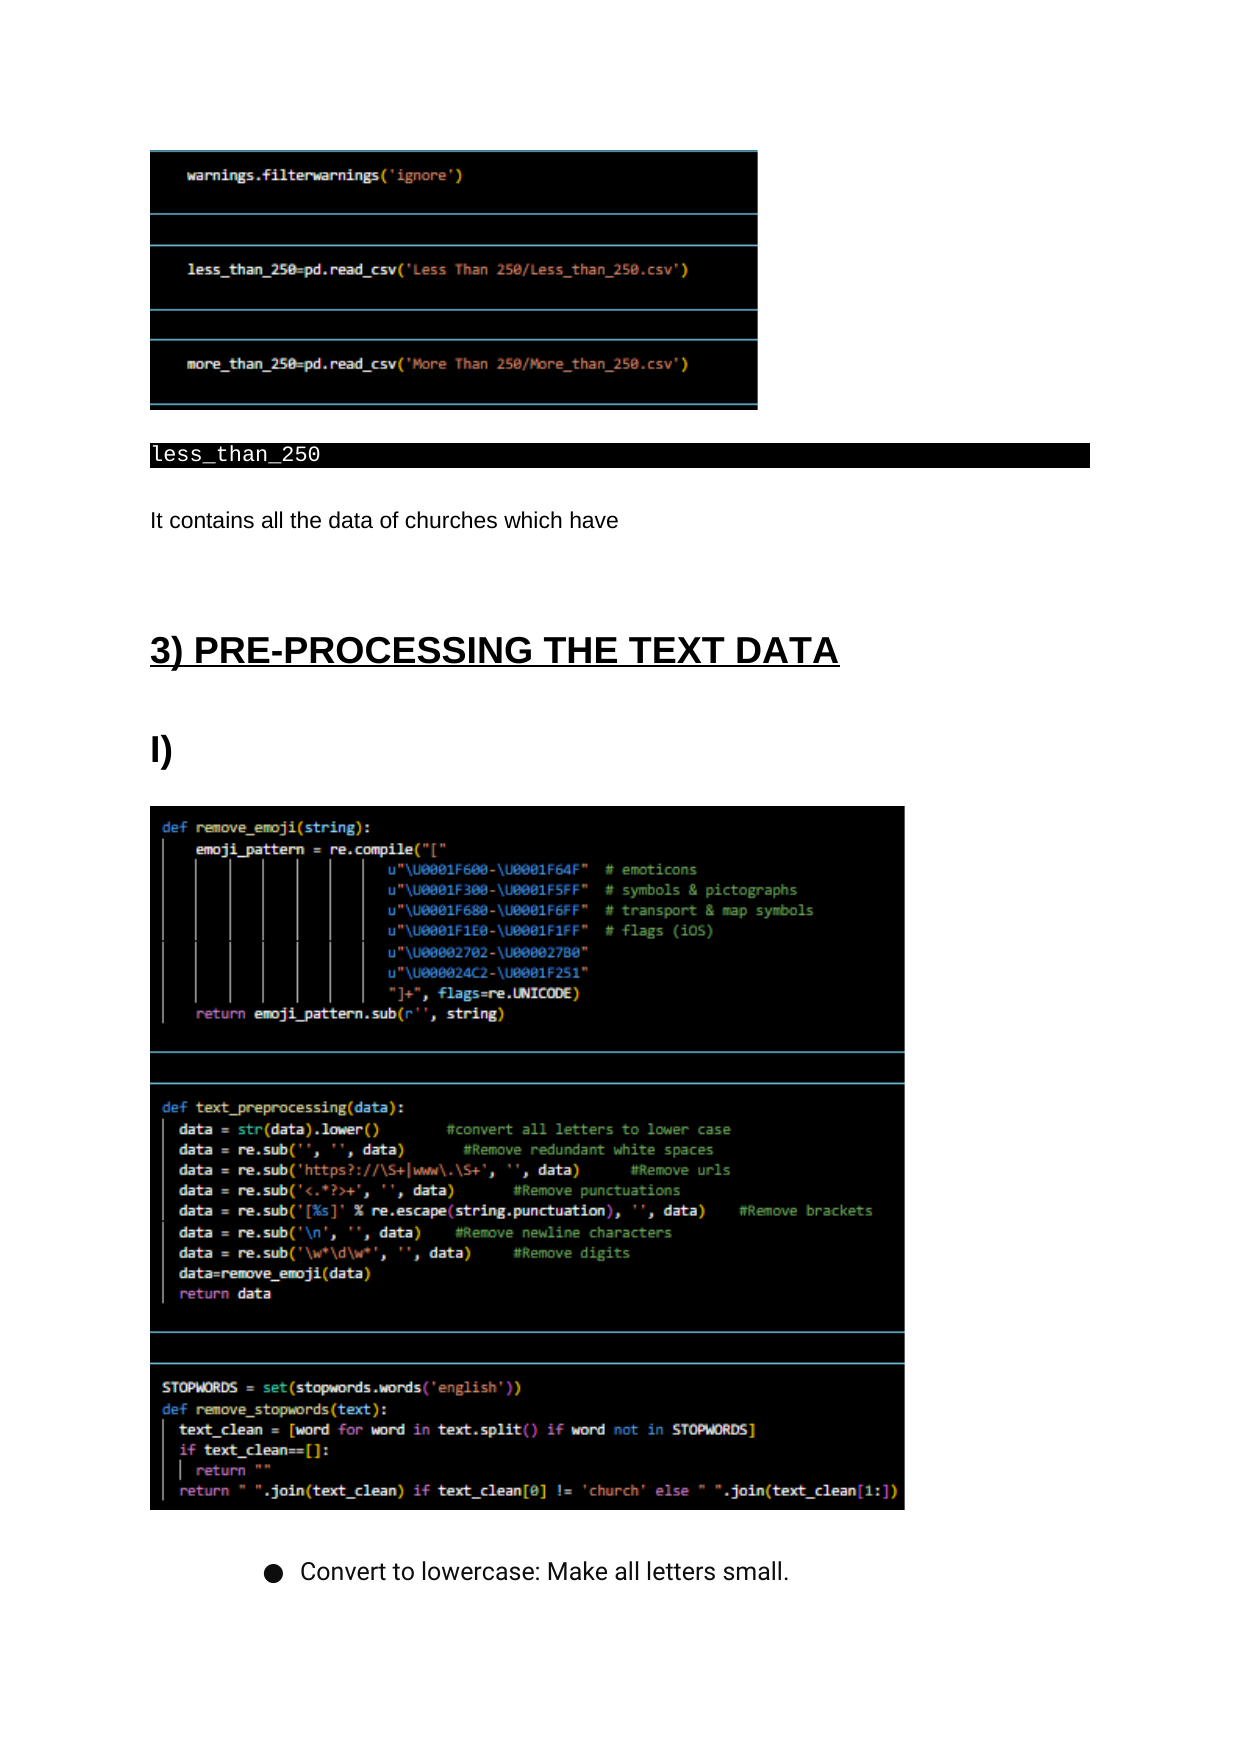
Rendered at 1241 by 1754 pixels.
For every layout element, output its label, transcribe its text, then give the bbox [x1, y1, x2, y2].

list Convert to lowercase: Make all letters small. [262, 1558, 1090, 1587]
text 3) PRE-PROCESSING THE TEXT DATA [150, 628, 1090, 671]
text It contains all the data of churches which have [150, 507, 1090, 533]
text I) [150, 727, 1090, 770]
picture [150, 150, 758, 410]
text less_than_250 [150, 443, 1090, 468]
picture [150, 806, 905, 1510]
